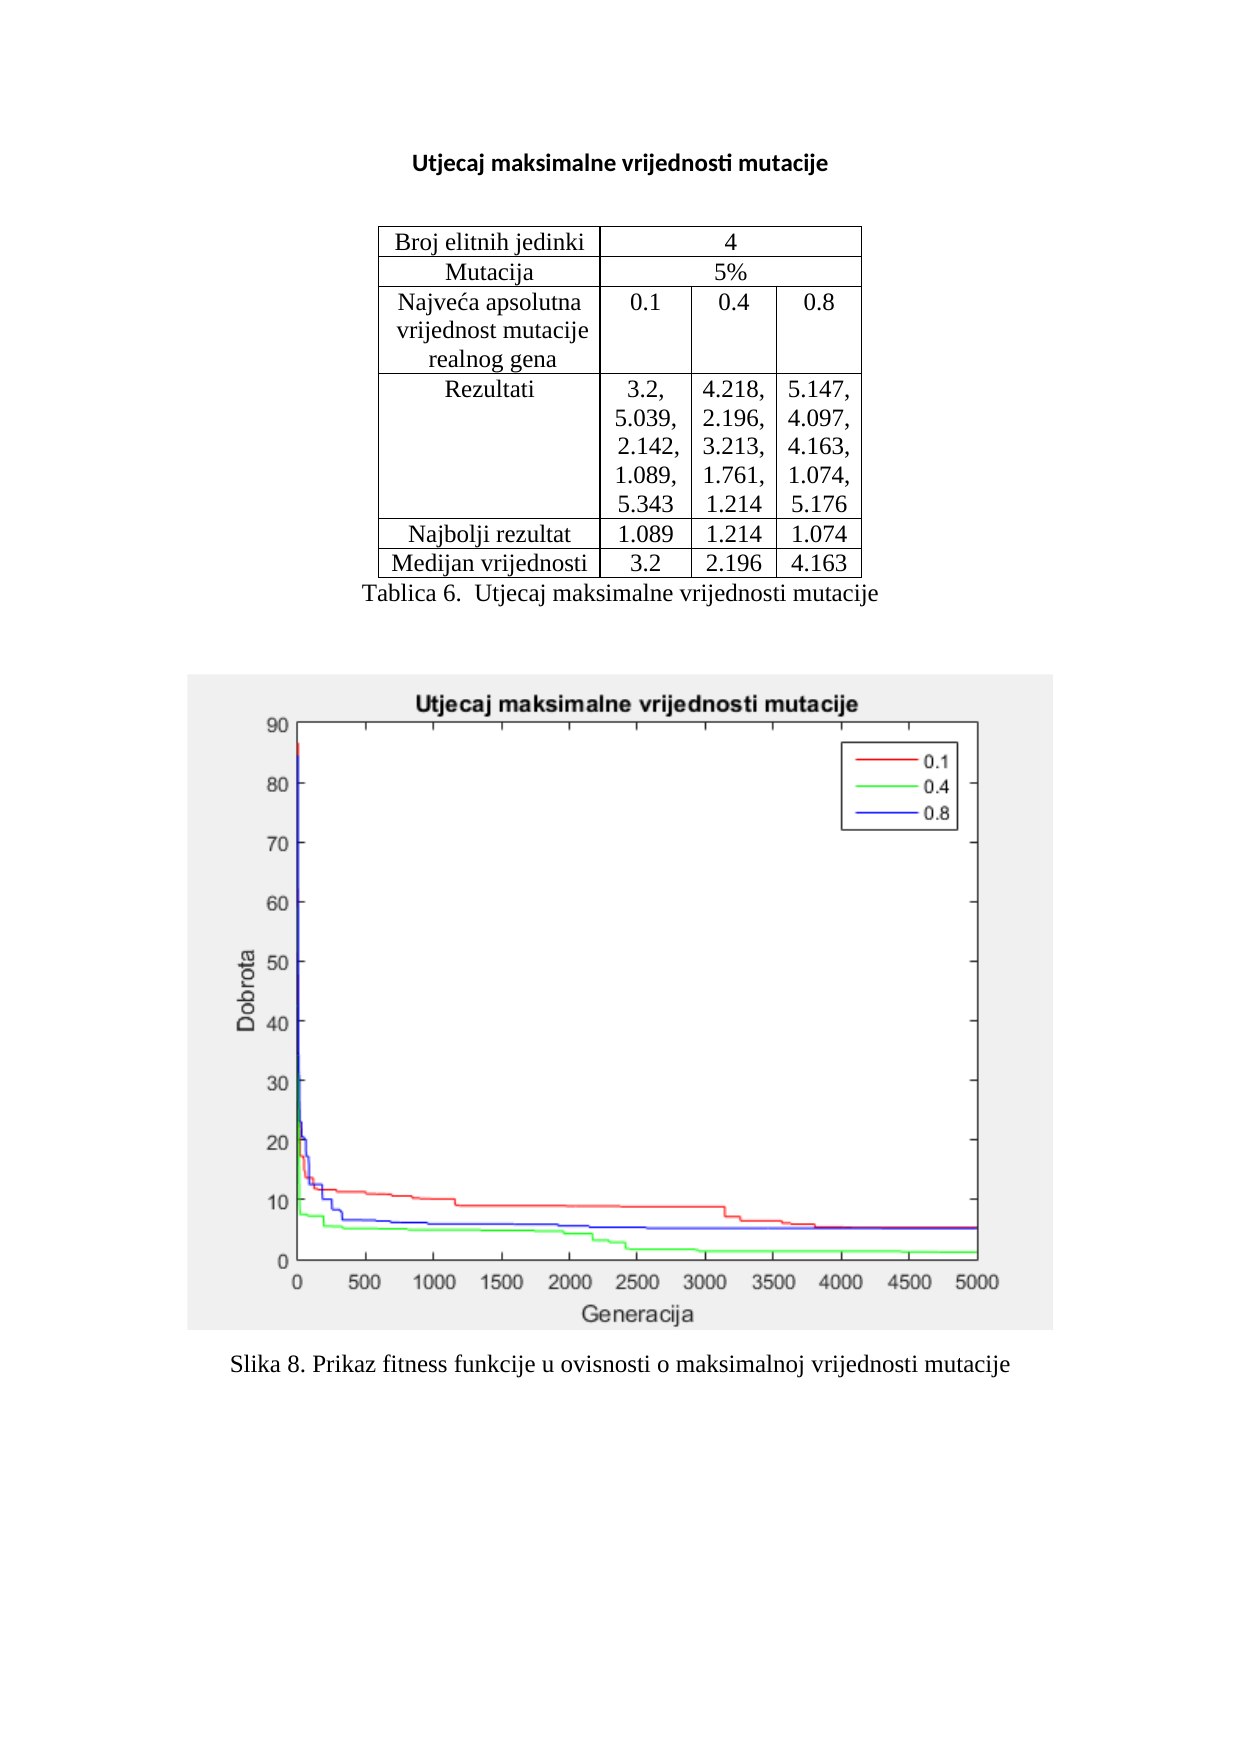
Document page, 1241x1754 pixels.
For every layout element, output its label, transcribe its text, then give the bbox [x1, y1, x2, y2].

table_cell 1.089 [601, 519, 691, 547]
table_header 4 [601, 227, 861, 256]
table_cell 1.214 [692, 519, 776, 547]
table_cell 2.196 [692, 549, 776, 577]
text Utjecaj maksimalne vrijednosti mutacije [148, 148, 1093, 178]
table_cell 3.2 [601, 549, 691, 577]
table_cell Najveća apsolutna vrijednost mutacije realnog gena [379, 287, 599, 373]
table_cell 5.147, 4.097, 4.163, 1.074, 5.176 [777, 374, 861, 518]
table_cell 3.2, 5.039, 2.142, 1.089, 5.343 [601, 374, 691, 518]
table_cell 5% [601, 257, 861, 286]
table_cell 4.218, 2.196, 3.213, 1.761, 1.214 [692, 374, 776, 518]
text Slika 8. Prikaz fitness funkcije u ovisnosti o maksimalnoj vrijednosti mutacije [148, 1349, 1093, 1378]
table_cell Mutacija [379, 257, 599, 286]
table_cell 1.074 [777, 519, 861, 547]
table_cell 0.1 [601, 287, 691, 373]
table_cell 0.4 [692, 287, 776, 373]
picture [187, 673, 1053, 1330]
table_cell Rezultati [379, 374, 599, 518]
table_cell Najbolji rezultat [379, 519, 599, 547]
text Tablica 6. Utjecaj maksimalne vrijednosti mutacije [148, 578, 1093, 607]
table_cell 4.163 [777, 549, 861, 577]
table_cell Medijan vrijednosti [379, 549, 599, 577]
table_header Broj elitnih jedinki [379, 227, 599, 256]
table_cell 0.8 [777, 287, 861, 373]
